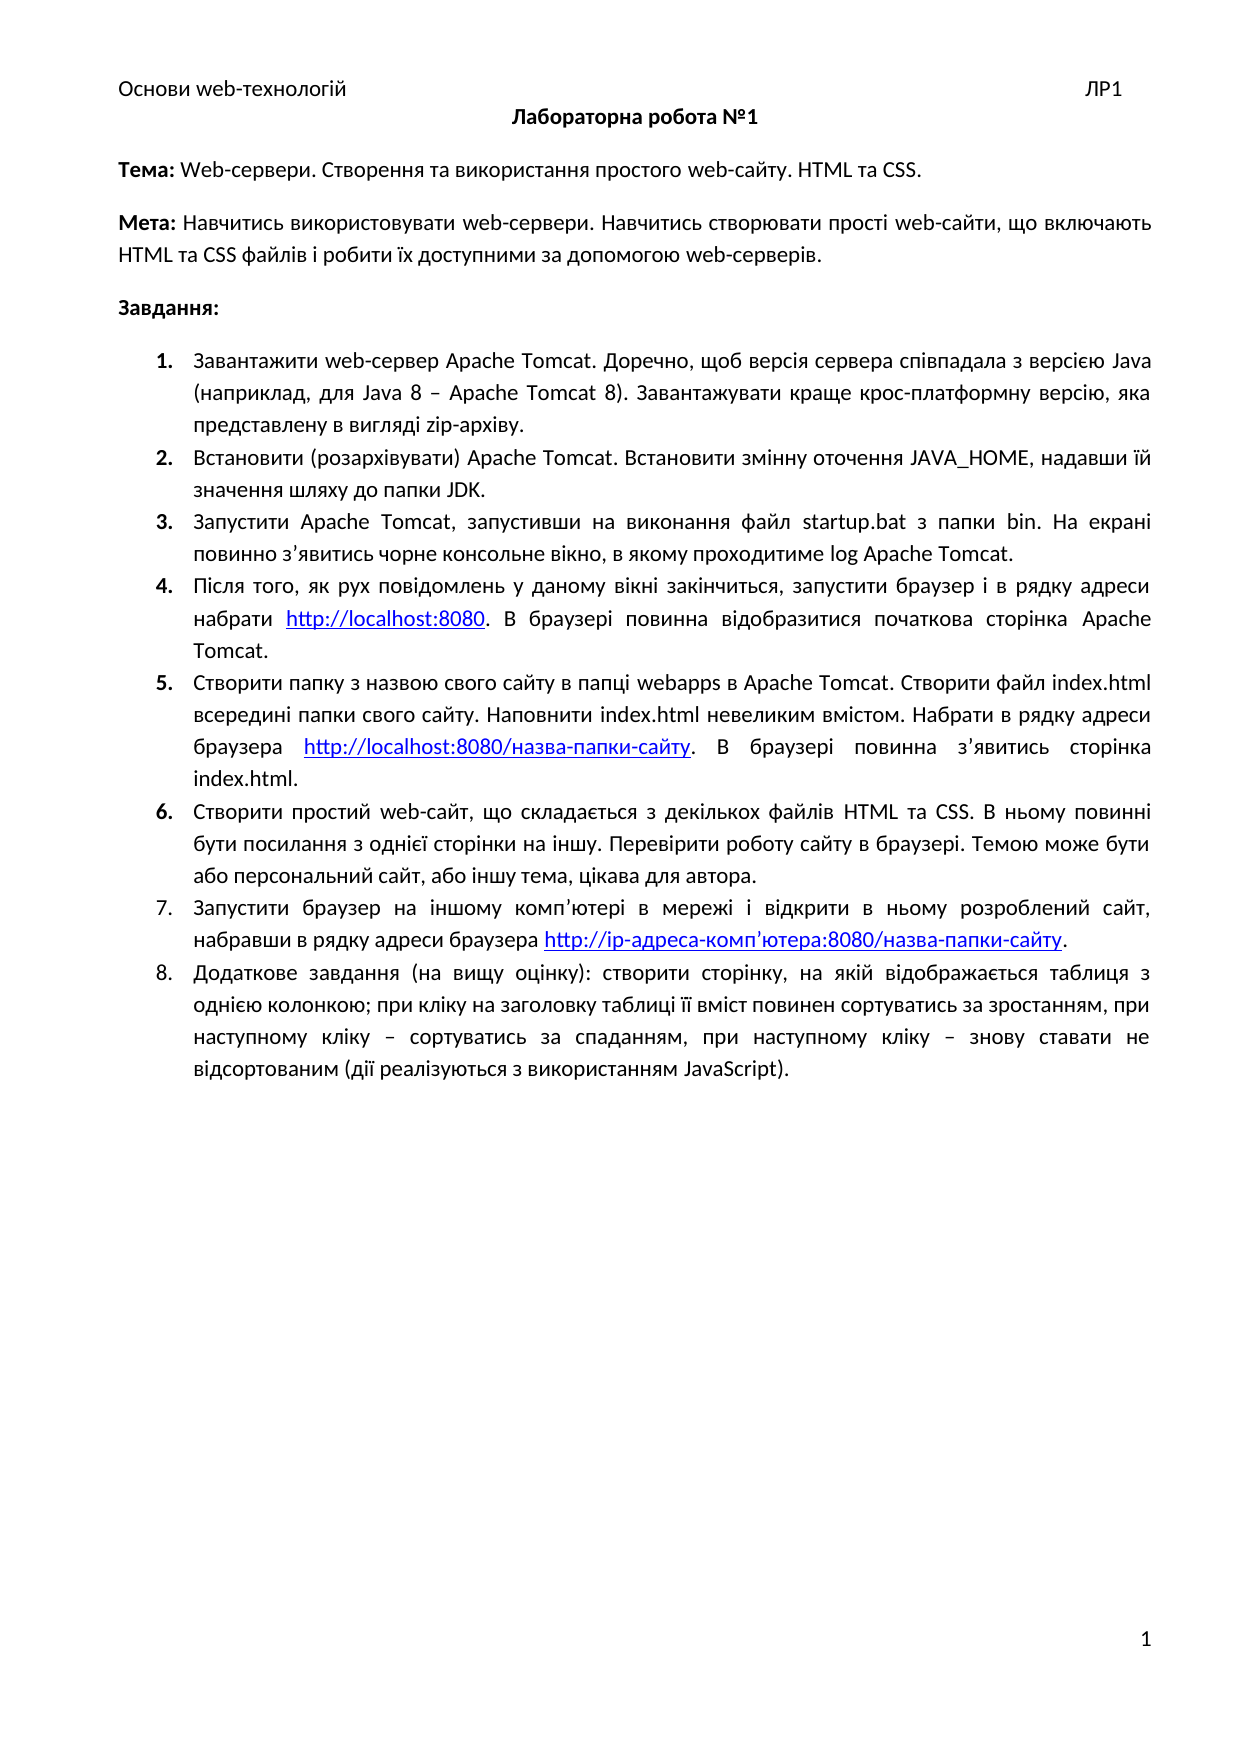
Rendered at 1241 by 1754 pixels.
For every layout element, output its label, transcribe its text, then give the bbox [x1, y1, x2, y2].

list Створити папку з назвою свого сайту в папці webapps в Apache Tomcat. Створити файл index.html всередині папки свого сайту. Наповнити index.html невеликим вмістом. Набрати в рядку адреси браузера http://localhost:8080/назва-папки-сайту. В браузері повинна з’явитись сторінка index.html. [156, 668, 1152, 793]
list Завантажити web-сервер Apache Tomcat. Доречно, щоб версія сервера співпадала з версією Java (наприклад, для Java 8 – Apache Tomcat 8). Завантажувати краще крос-платформну версію, яка представлену в вигляді zip-архіву. [156, 346, 1152, 438]
list Запустити браузер на іншому комп’ютері в мережі і відкрити в ньому розроблений сайт, набравши в рядку адреси браузера http://ip-адреса-комп’ютера:8080/назва-папки-сайту. [156, 893, 1152, 953]
list Запустити Apache Tomcat, запустивши на виконання файл startup.bat з папки bin. На екрані повинно з’явитись чорне консольне вікно, в якому проходитиме log Apache Tomcat. [156, 507, 1152, 567]
list Встановити (розархівувати) Apache Tomcat. Встановити змінну оточення JAVA_HOME, надавши їй значення шляху до папки JDK. [156, 443, 1152, 503]
text Тема: Web-сервери. Створення та використання простого web-сайту. HTML та CSS. [118, 155, 1152, 183]
list Додаткове завдання (на вищу оцінку): створити сторінку, на якій відображається таблиця з однією колонкою; при кліку на заголовку таблиці її вміст повинен сортуватись за зростанням, при наступному кліку – сортуватись за спаданням, при наступному кліку – знову ставати не відсортованим (дії реалізуються з використанням JavaScript). [156, 958, 1152, 1082]
text Завдання: [118, 293, 1152, 321]
text Мета: Навчитись використовувати web-сервери. Навчитись створювати прості web-сайти, що включають HTML та CSS файлів і робити їх доступними за допомогою web-серверів. [118, 208, 1152, 268]
list Cтворити простий web-сайт, що складається з декількох файлів HTML та CSS. В ньому повинні бути посилання з однієї сторінки на іншу. Перевірити роботу сайту в браузері. Темою може бути або персональний сайт, або іншу тема, цікава для автора. [156, 797, 1152, 889]
list Після того, як рух повідомлень у даному вікні закінчиться, запустити браузер і в рядку адреси набрати http://localhost:8080. В браузері повинна відобразитися початкова сторінка Apache Tomcat. [156, 571, 1152, 664]
text Лабораторна робота №1 [118, 102, 1152, 130]
